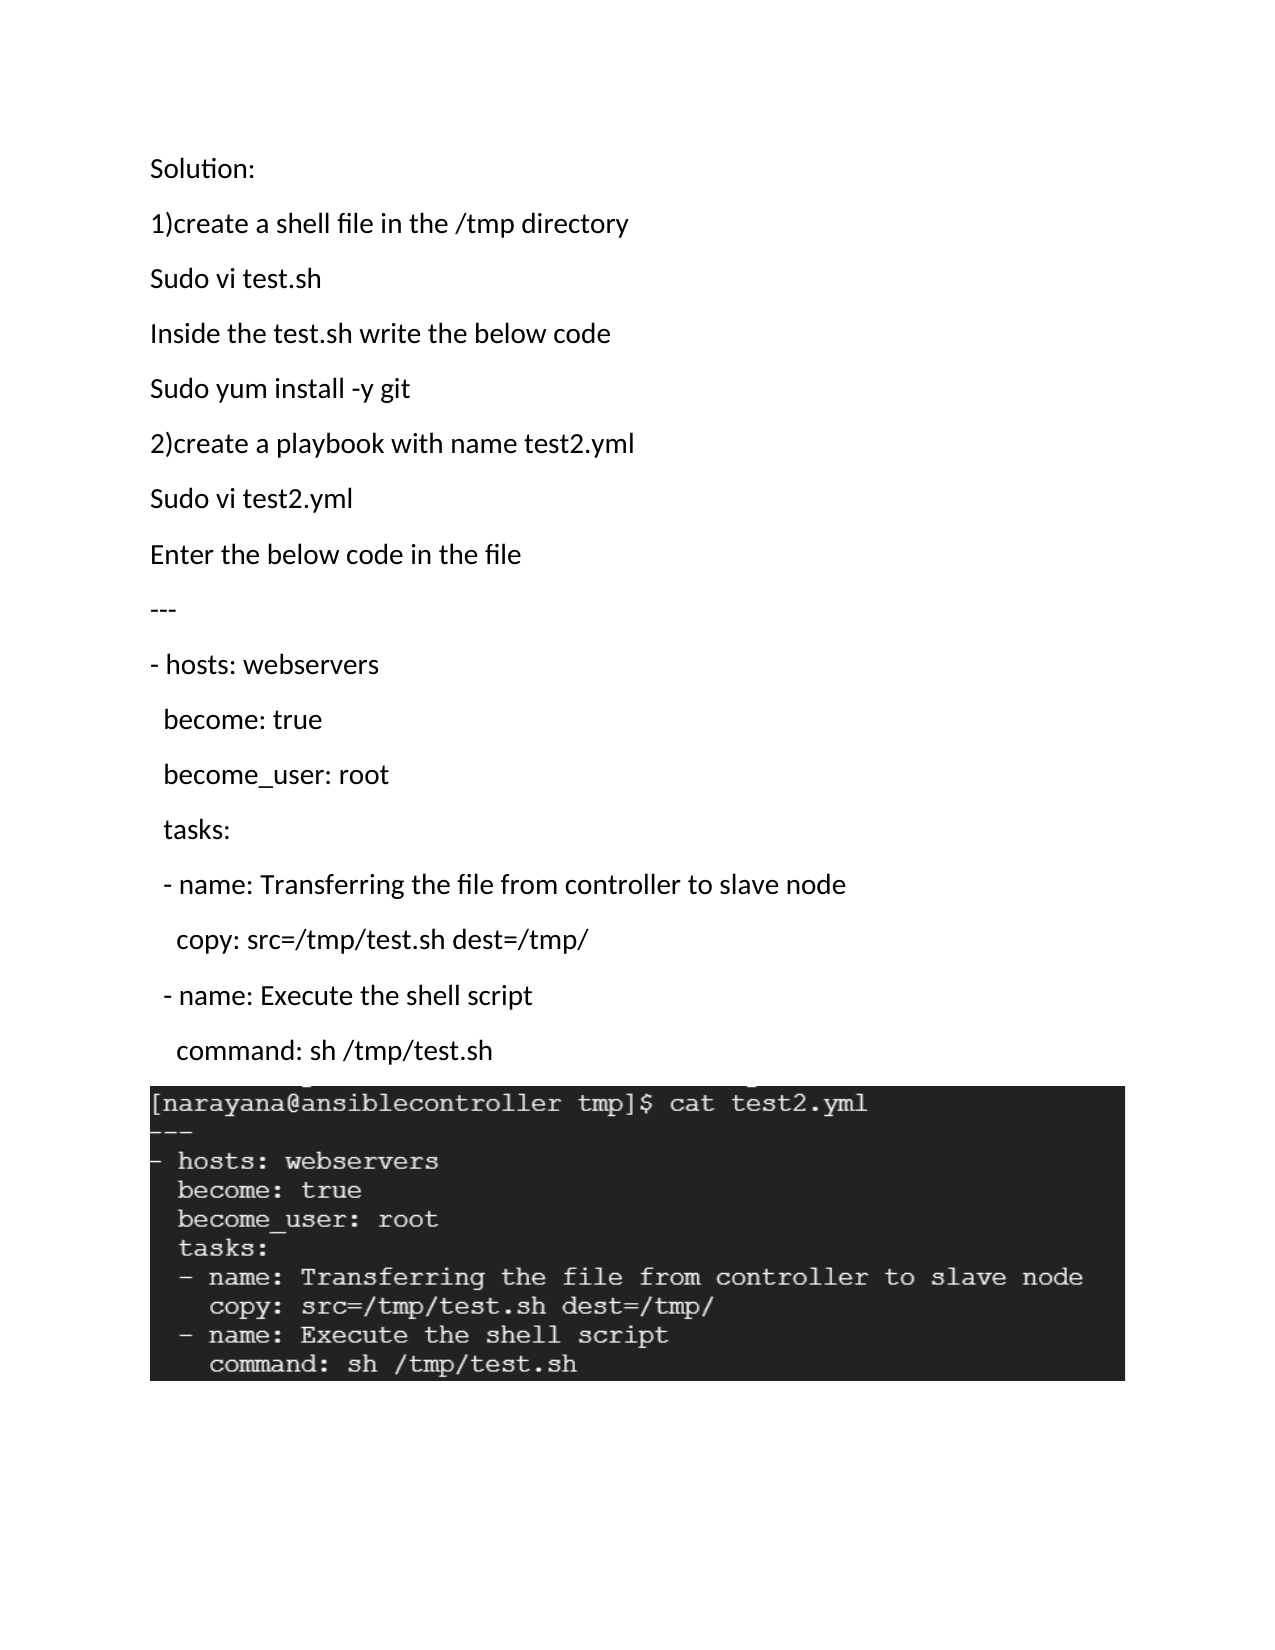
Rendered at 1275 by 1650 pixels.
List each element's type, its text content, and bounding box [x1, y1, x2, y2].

text become: true [150, 701, 1125, 737]
text 2)create a playbook with name test2.yml [150, 426, 1125, 461]
text command: sh /tmp/test.sh [150, 1032, 1125, 1067]
text 1)create a shell file in the /tmp directory [150, 205, 1125, 241]
text - hosts: webservers [150, 646, 1125, 682]
text --- [150, 591, 1125, 626]
text become_user: root [150, 756, 1125, 792]
text tasks: [150, 811, 1125, 847]
text Sudo vi test.sh [150, 260, 1125, 296]
text Sudo vi test2.yml [150, 481, 1125, 516]
picture [150, 1086, 1125, 1381]
text - name: Transferring the file from controller to slave node [150, 866, 1125, 902]
text Solution: [150, 150, 1125, 186]
text Inside the test.sh write the below code [150, 315, 1125, 351]
text Enter the below code in the file [150, 536, 1125, 571]
text - name: Execute the shell script [150, 977, 1125, 1012]
text copy: src=/tmp/test.sh dest=/tmp/ [150, 921, 1125, 957]
text Sudo yum install -y git [150, 370, 1125, 406]
